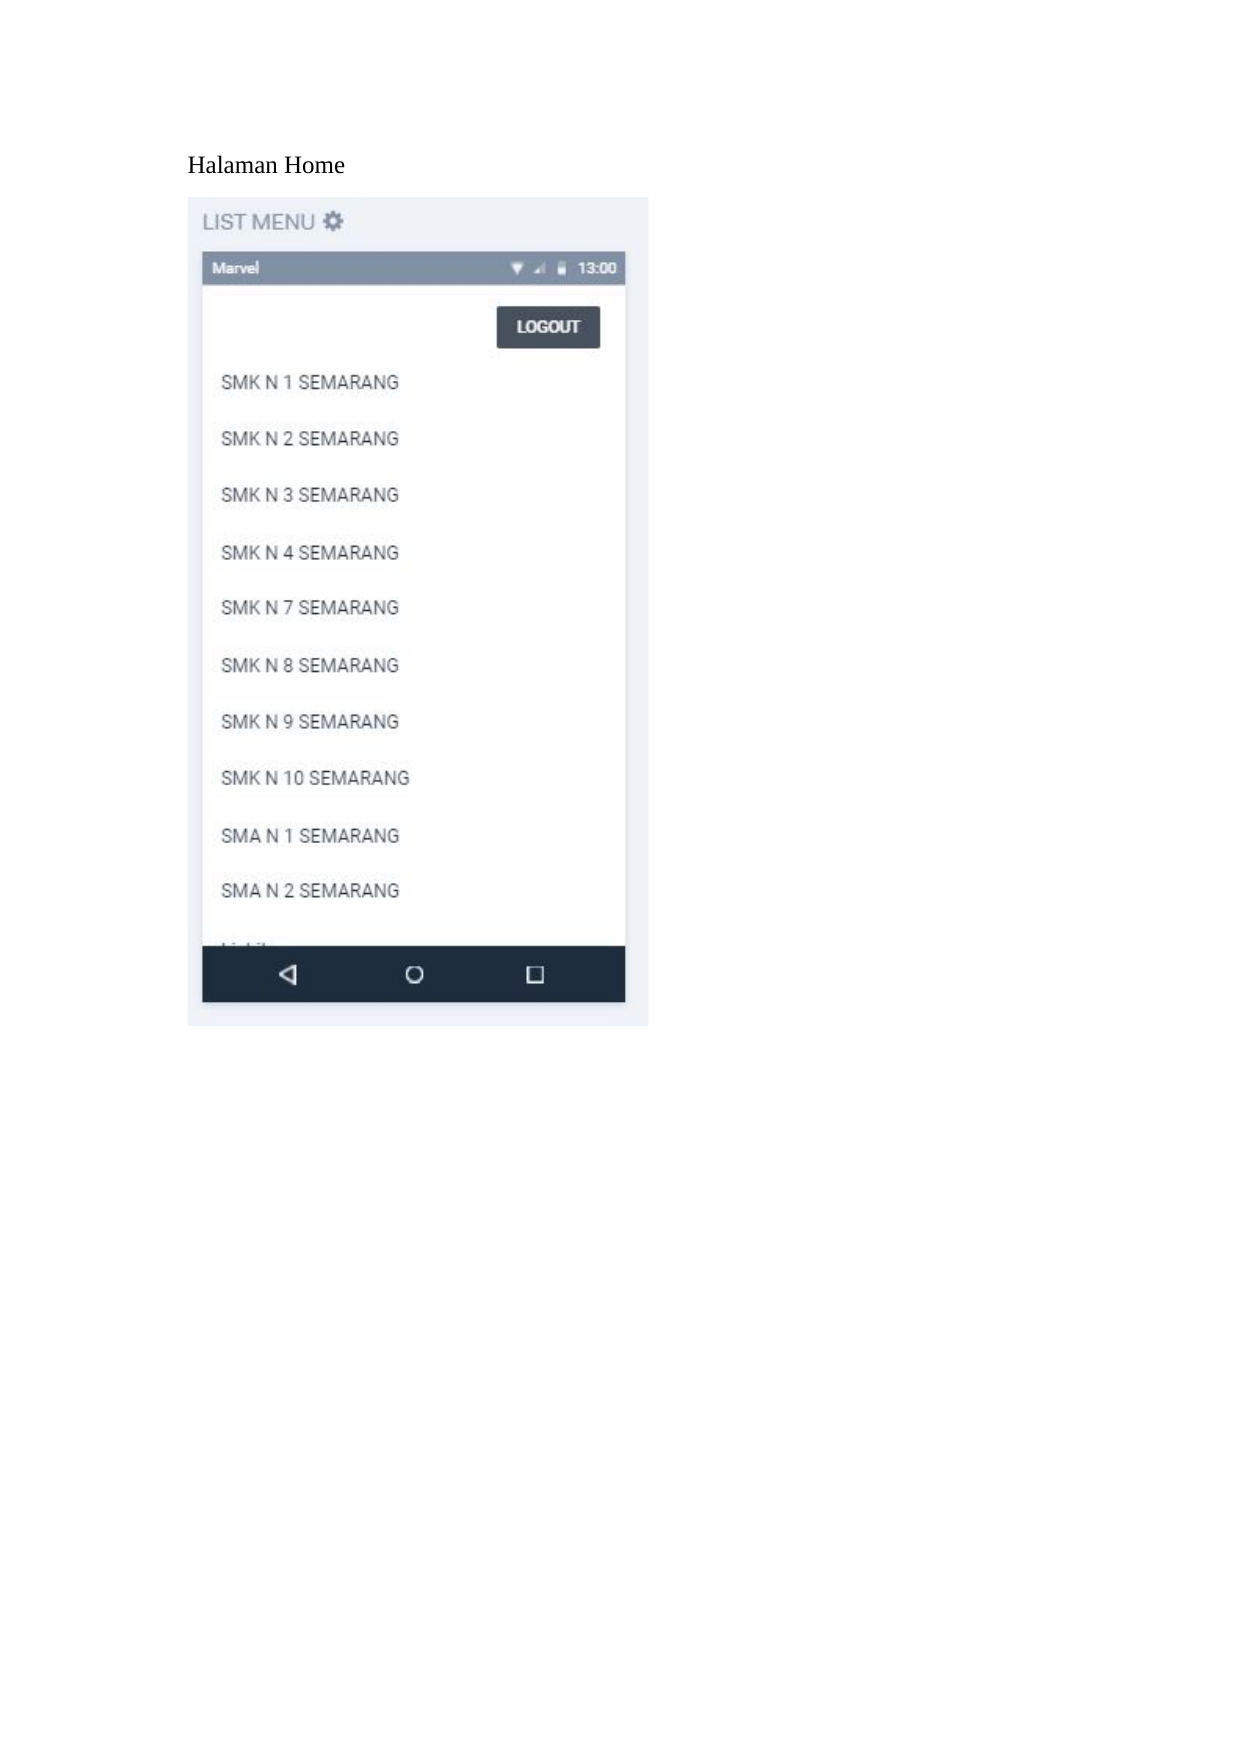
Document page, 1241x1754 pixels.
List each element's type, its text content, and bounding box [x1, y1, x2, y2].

picture [187, 197, 649, 1026]
text Halaman Home [187, 150, 1090, 179]
